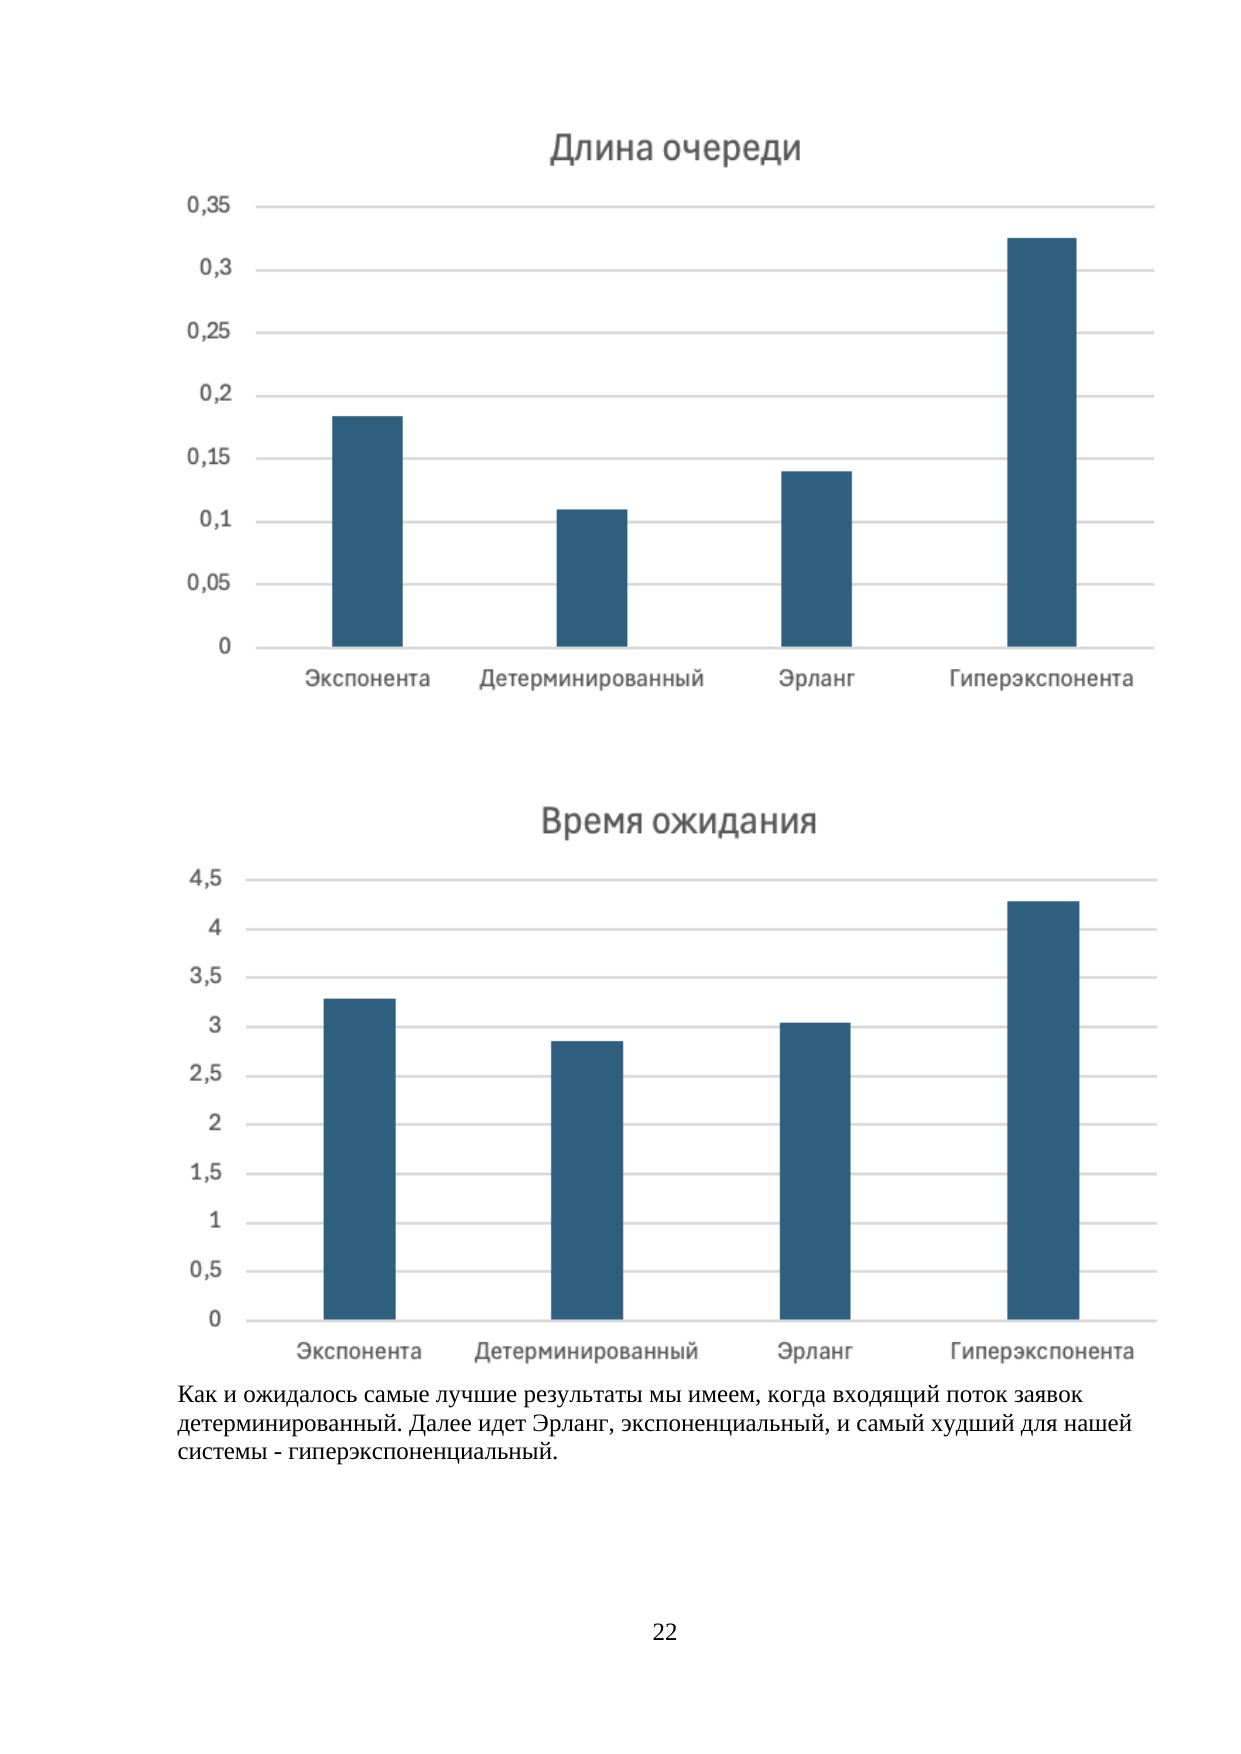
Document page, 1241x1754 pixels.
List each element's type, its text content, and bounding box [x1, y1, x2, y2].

picture [177, 118, 1177, 709]
picture [177, 794, 1177, 1379]
text Как и ожидалось самые лучшие результаты мы имеем, когда входящий поток заявок детерминированный. Далее идет Эрланг, экспоненциальный, и самый худший для нашей системы - гиперэкспоненциальный. [177, 1379, 1159, 1465]
